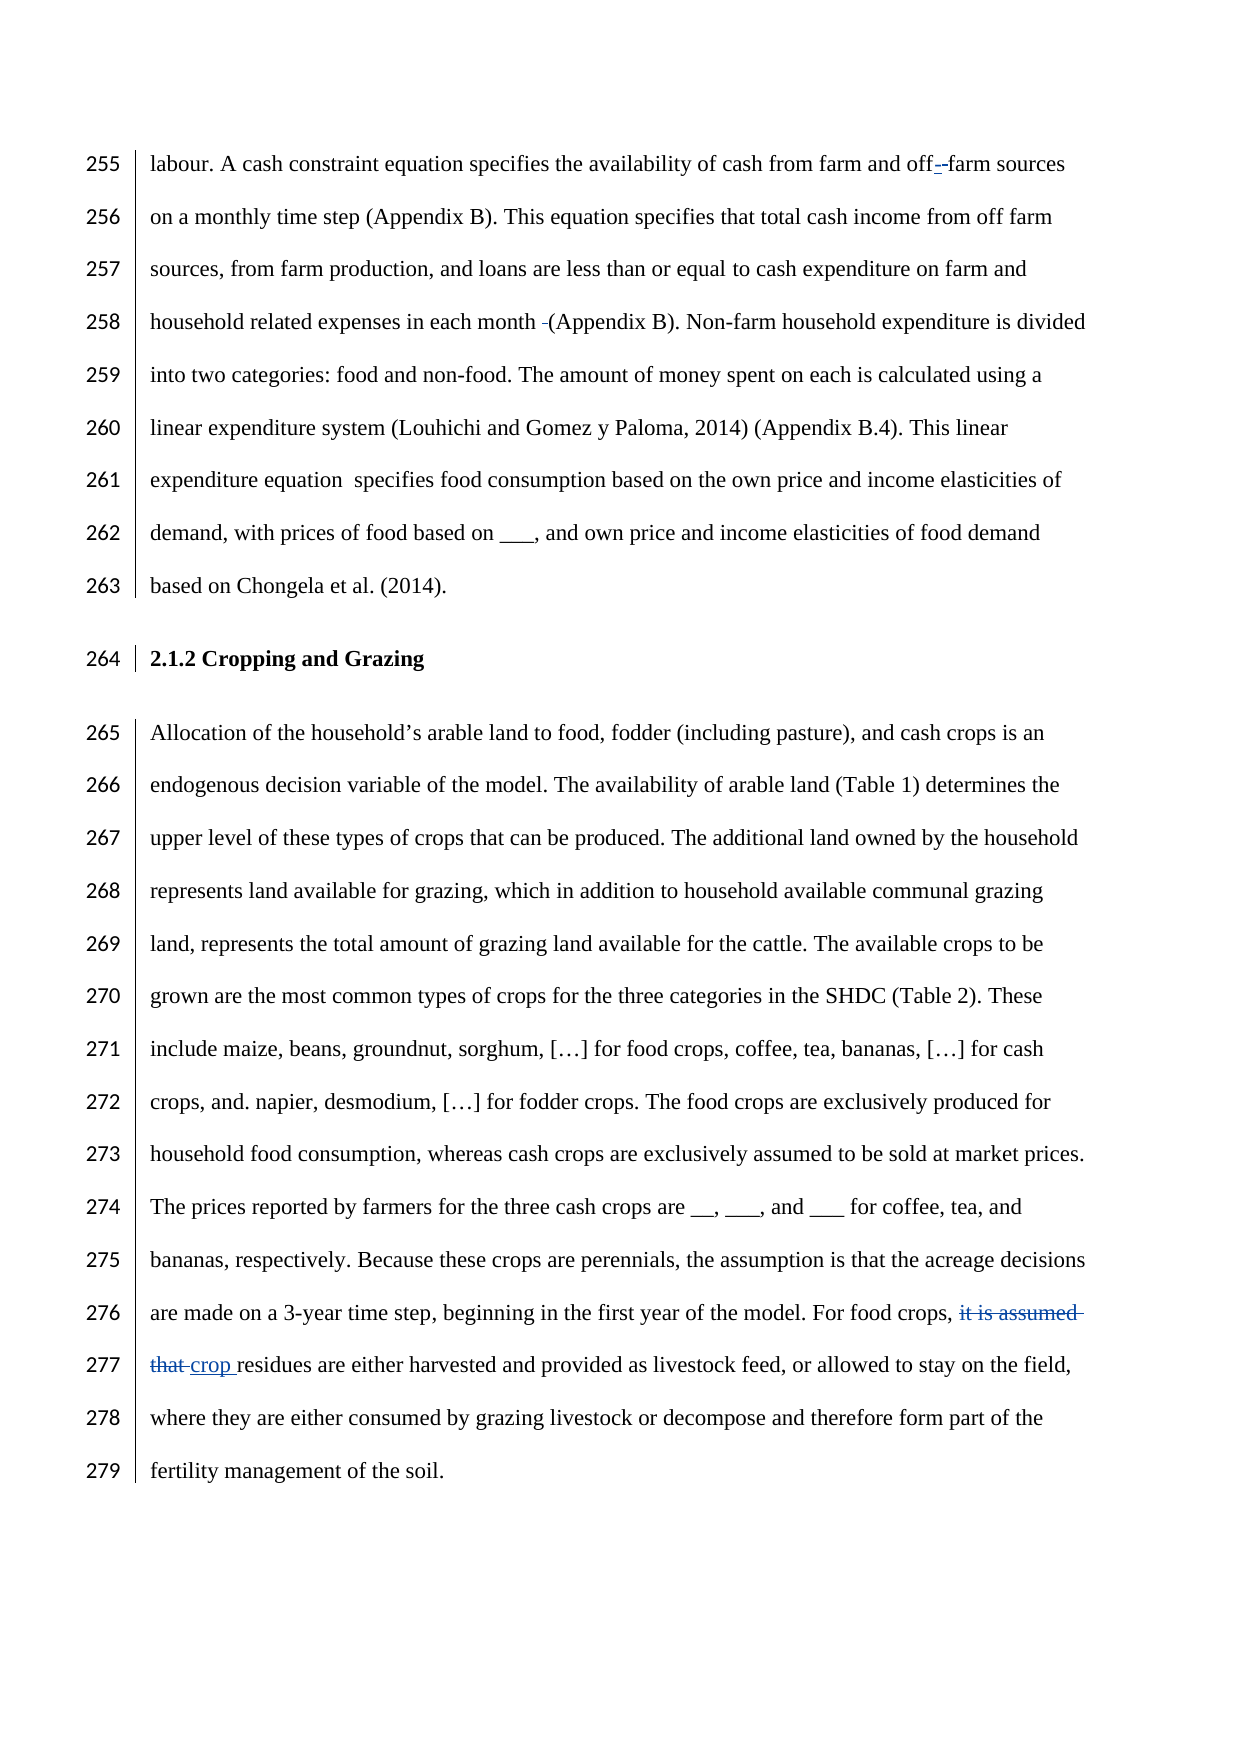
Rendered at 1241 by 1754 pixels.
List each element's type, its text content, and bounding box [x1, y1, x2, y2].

text Allocation of the household’s arable land to food, fodder (including pasture), and cash crops is an endogenous decision variable of the model. The availability of arable land (Table 1) determines the upper level of these types of crops that can be produced. The additional land owned by the household represents land available for grazing, which in addition to household available communal grazing land, represents the total amount of grazing land available for the cattle. The available crops to be grown are the most common types of crops for the three categories in the SHDC (Table 2). These include maize, beans, groundnut, sorghum, […] for food crops, coffee, tea, bananas, […] for cash crops, and. napier, desmodium, […] for fodder crops. The food crops are exclusively produced for household food consumption, whereas cash crops are exclusively assumed to be sold at market prices. The prices reported by farmers for the three cash crops are __, ___, and ___ for coffee, tea, and bananas, respectively. Because these crops are perennials, the assumption is that the acreage decisions are made on a 3-year time step, beginning in the first year of the model. For food crops, residues are either harvested and provided as livestock feed, or allowed to stay on the field, where they are either consumed by grazing livestock or decompose and therefore form part of the fertility management of the soil. [150, 719, 1090, 1483]
text 2.1.2 Cropping and Grazing [150, 645, 1090, 672]
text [150, 150, 1090, 598]
